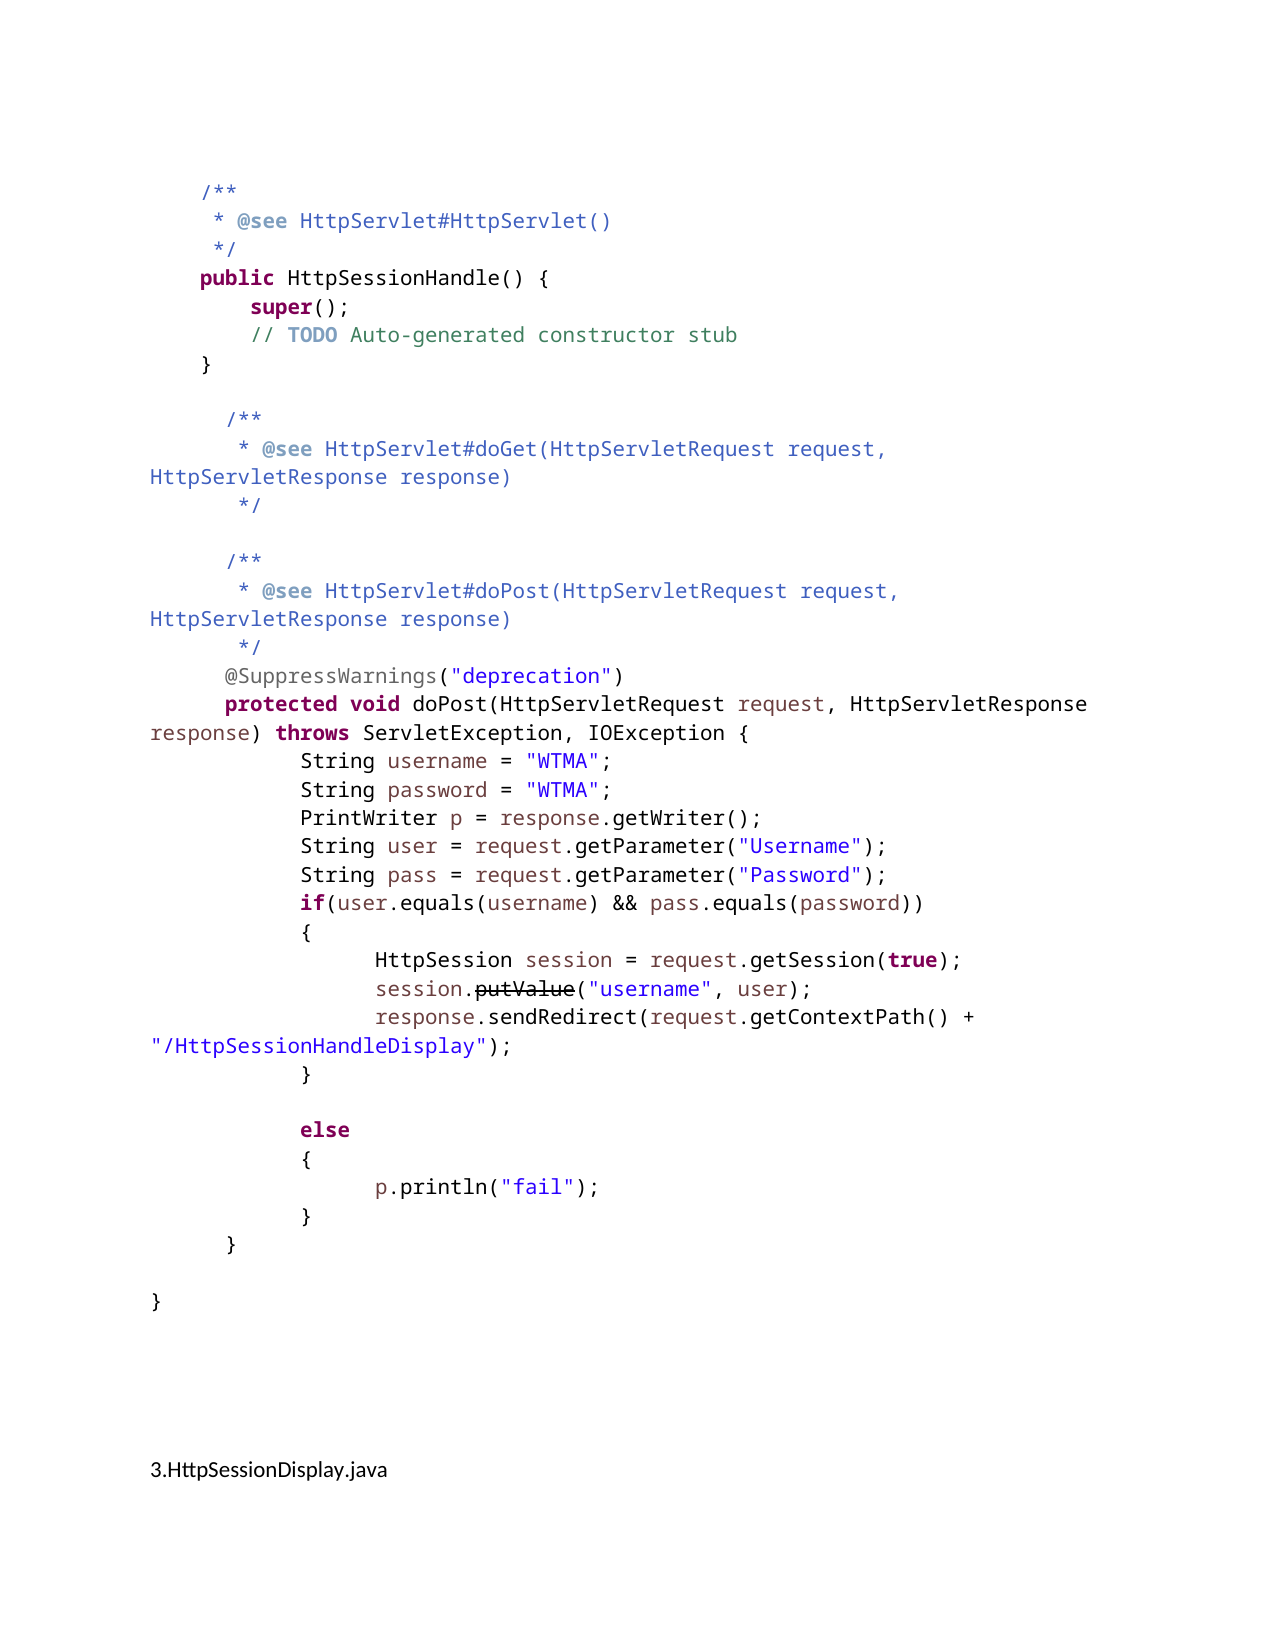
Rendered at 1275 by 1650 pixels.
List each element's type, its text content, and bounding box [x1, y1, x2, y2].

text p.println("fail"); [150, 1172, 1125, 1201]
text public HttpSessionHandle() { [150, 263, 1125, 292]
text String pass = request.getParameter("Password"); [150, 860, 1125, 888]
text String user = request.getParameter("Username"); [150, 832, 1125, 860]
text { [150, 1144, 1125, 1172]
text // TODO Auto-generated constructor stub [150, 320, 1125, 349]
text String username = "WTMA"; [150, 746, 1125, 775]
text } [150, 1229, 1125, 1258]
text PrintWriter p = response.getWriter(); [150, 803, 1125, 832]
text 3.HttpSessionDisplay.java [150, 1455, 1125, 1483]
text @SuppressWarnings("deprecation") [150, 661, 1125, 689]
text } [150, 1201, 1125, 1229]
text response.sendRedirect(request.getContextPath() + "/HttpSessionHandleDisplay"); [150, 1002, 1125, 1059]
text else [150, 1116, 1125, 1144]
text */ [150, 235, 1125, 263]
text * @see HttpServlet#HttpServlet() [150, 206, 1125, 235]
text */ [150, 491, 1125, 519]
text session.putValue("username", user); [150, 974, 1125, 1002]
text */ [150, 633, 1125, 661]
text HttpSession session = request.getSession(true); [150, 945, 1125, 974]
text } [150, 349, 1125, 377]
text * @see HttpServlet#doPost(HttpServletRequest request, HttpServletResponse response) [150, 576, 1125, 633]
text /** [150, 547, 1125, 576]
text } [150, 1059, 1125, 1088]
text protected void doPost(HttpServletRequest request, HttpServletResponse response) throws ServletException, IOException { [150, 689, 1125, 746]
text if(user.equals(username) && pass.equals(password)) [150, 888, 1125, 917]
text * @see HttpServlet#doGet(HttpServletRequest request, HttpServletResponse response) [150, 434, 1125, 491]
text super(); [150, 292, 1125, 320]
text { [150, 917, 1125, 945]
text } [150, 1286, 1125, 1315]
text /** [150, 406, 1125, 434]
text String password = "WTMA"; [150, 775, 1125, 803]
text /** [150, 178, 1125, 206]
